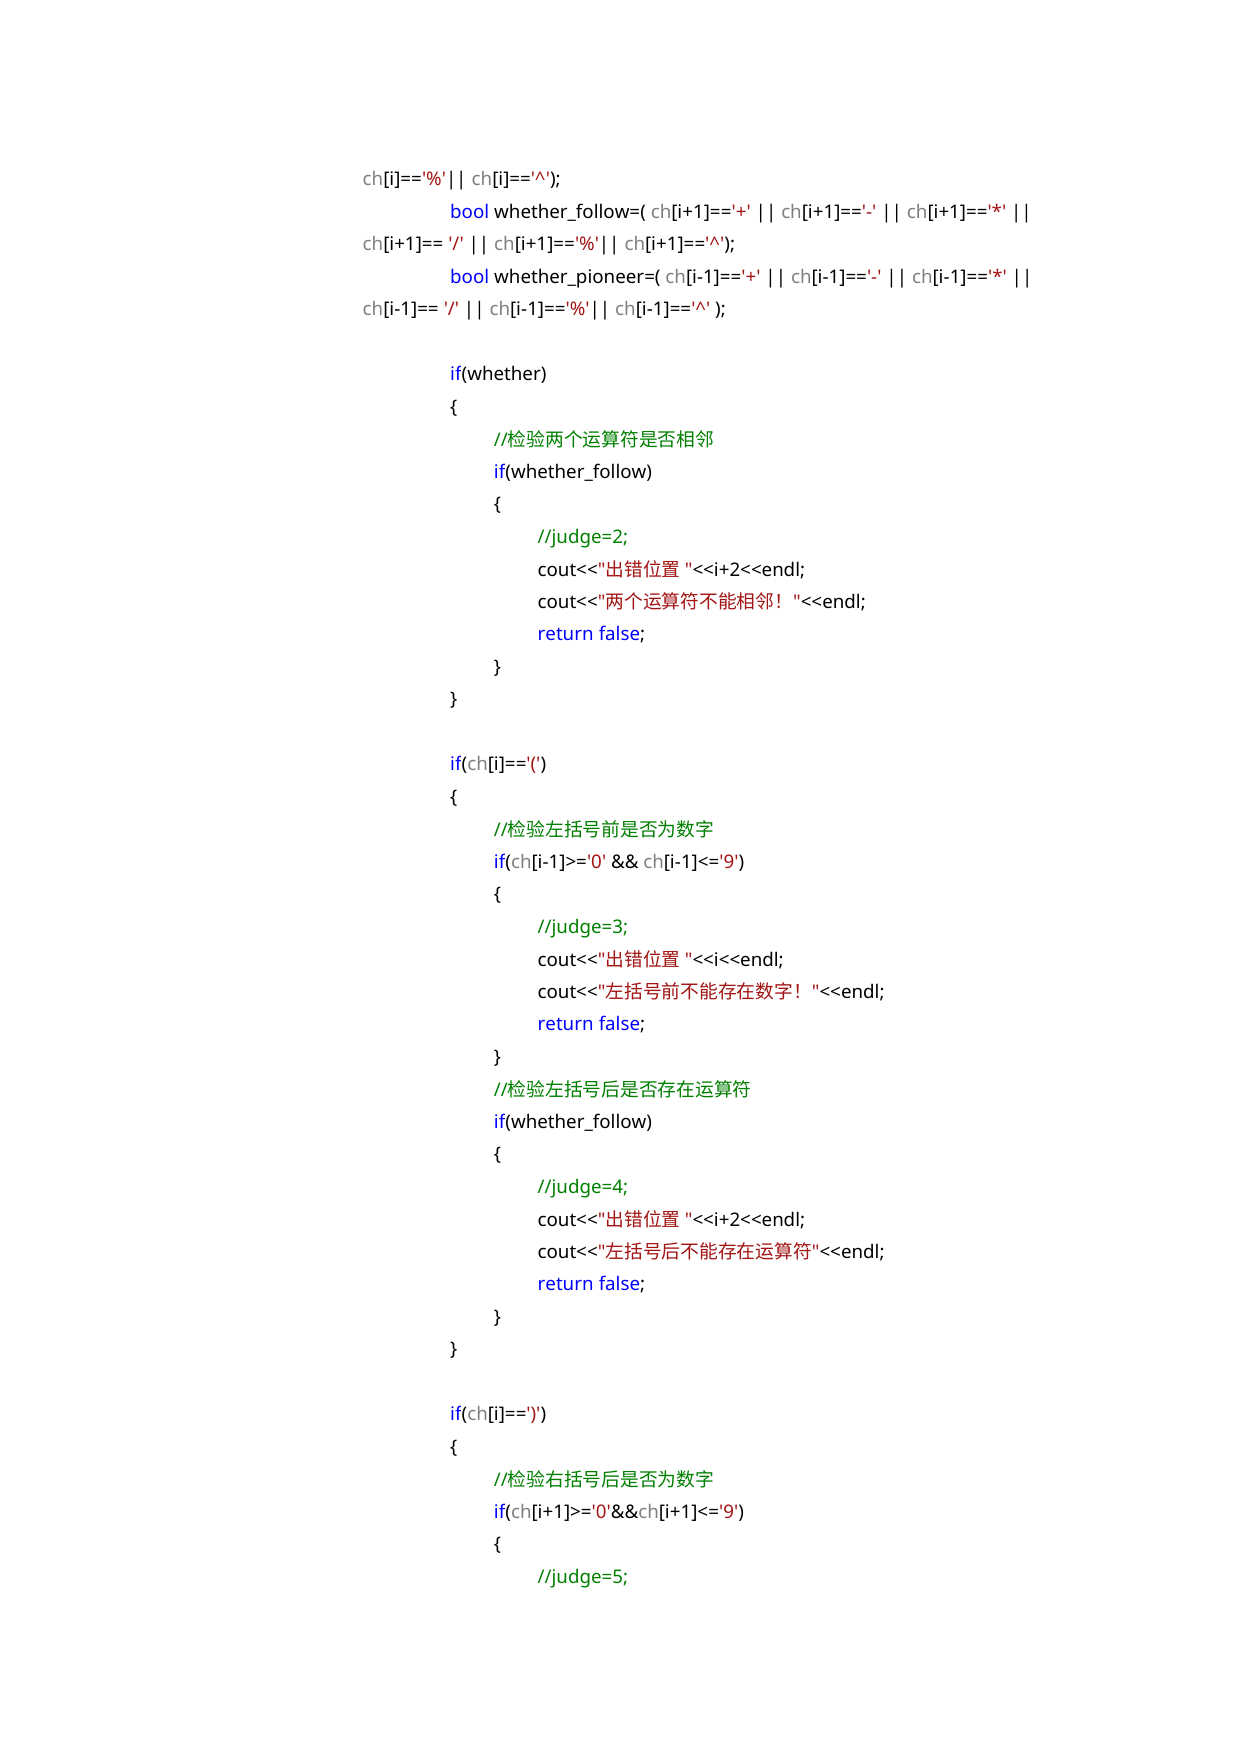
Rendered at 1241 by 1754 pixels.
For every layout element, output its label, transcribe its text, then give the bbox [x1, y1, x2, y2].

text bool whether_follow=( ch[i+1]=='+' || ch[i+1]=='-' || ch[i+1]=='*' || ch[i+1]== '/' || ch[i+1]=='%'|| ch[i+1]=='^'); [362, 194, 1053, 259]
text return false; [362, 1007, 1053, 1039]
text return false; [362, 1267, 1053, 1299]
text //检验两个运算符是否相邻 [362, 422, 1053, 454]
text bool whether_pioneer=( ch[i-1]=='+' || ch[i-1]=='-' || ch[i-1]=='*' || ch[i-1]== '/' || ch[i-1]=='%'|| ch[i-1]=='^' ); [362, 259, 1053, 324]
text cout<<"左括号前不能存在数字！"<<endl; [362, 974, 1053, 1007]
text if(whether_follow) [362, 454, 1053, 487]
text { [362, 1137, 1053, 1169]
text } [362, 649, 1053, 682]
text { [362, 487, 1053, 519]
text { [362, 1527, 1053, 1559]
text if(ch[i]=='(') [362, 747, 1053, 779]
text cout<<"出错位置 "<<i+2<<endl; [362, 552, 1053, 584]
text if(ch[i-1]>='0' && ch[i-1]<='9') [362, 844, 1053, 877]
text } [362, 1332, 1053, 1364]
text if(whether_follow) [362, 1104, 1053, 1137]
text { [362, 389, 1053, 422]
text //检验左括号后是否存在运算符 [362, 1072, 1053, 1104]
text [362, 162, 1053, 194]
text { [362, 1429, 1053, 1462]
text //judge=5; [362, 1559, 1053, 1592]
text } [362, 682, 1053, 714]
text } [362, 1039, 1053, 1072]
text if(ch[i+1]>='0'&&ch[i+1]<='9') [362, 1494, 1053, 1527]
text //judge=3; [362, 909, 1053, 942]
text //judge=4; [362, 1169, 1053, 1202]
text //检验右括号后是否为数字 [362, 1462, 1053, 1494]
text //judge=2; [362, 519, 1053, 552]
text cout<<"出错位置 "<<i<<endl; [362, 942, 1053, 974]
text cout<<"左括号后不能存在运算符"<<endl; [362, 1234, 1053, 1267]
text { [362, 779, 1053, 812]
text return false; [362, 617, 1053, 649]
text if(ch[i]==')') [362, 1397, 1053, 1429]
text } [362, 1299, 1053, 1332]
text { [362, 877, 1053, 909]
text //检验左括号前是否为数字 [362, 812, 1053, 844]
text cout<<"两个运算符不能相邻！"<<endl; [362, 584, 1053, 617]
text cout<<"出错位置 "<<i+2<<endl; [362, 1202, 1053, 1234]
text if(whether) [362, 357, 1053, 389]
